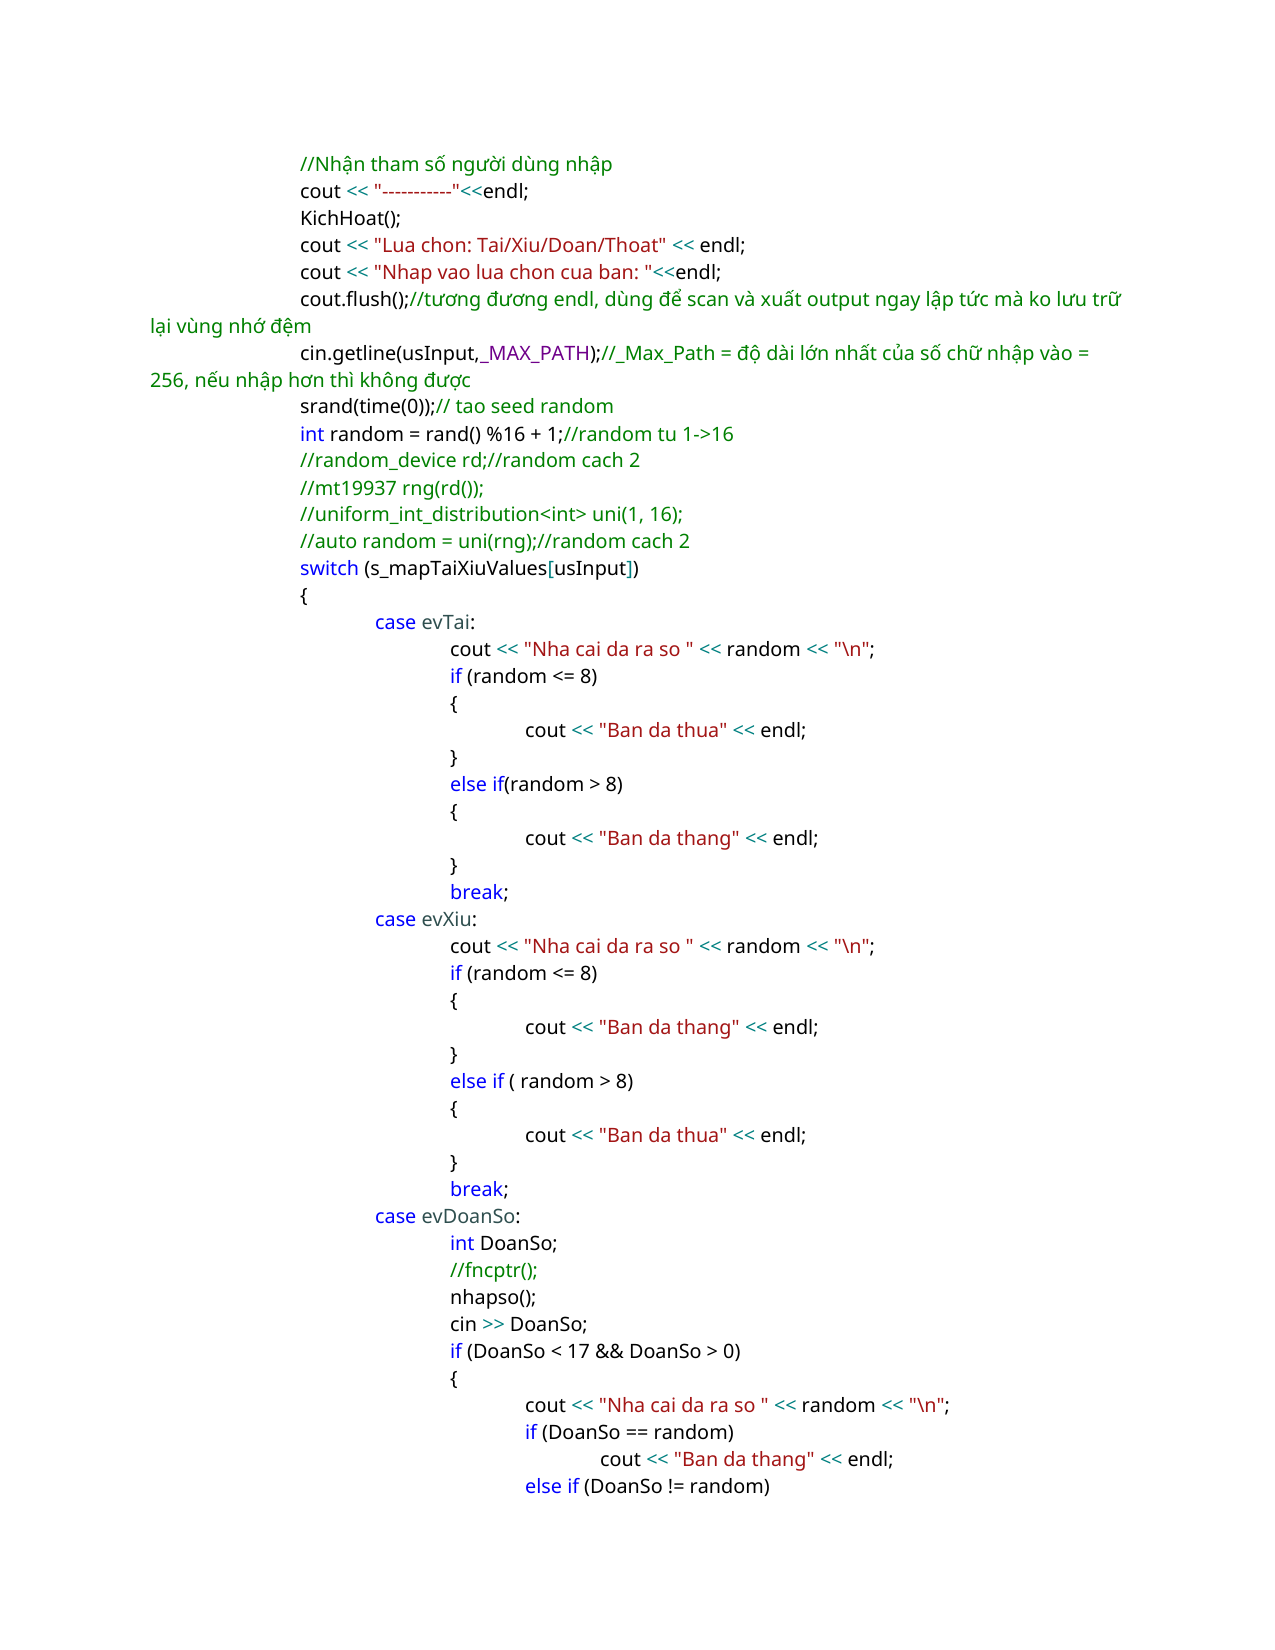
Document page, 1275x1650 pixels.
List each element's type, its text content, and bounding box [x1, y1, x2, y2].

text cout << "Nha cai da ra so " << random << "\n"; [150, 636, 1125, 663]
text else if (DoanSo != random) [150, 1472, 1125, 1499]
text //Nhận tham số người dùng nhập [150, 150, 1125, 177]
text break; [150, 878, 1125, 905]
text //mt19937 rng(rd()); [150, 474, 1125, 501]
text } [150, 743, 1125, 771]
text { [150, 582, 1125, 609]
text //auto random = uni(rng);//random cach 2 [150, 528, 1125, 555]
text cin.getline(usInput,_MAX_PATH);//_Max_Path = độ dài lớn nhất của số chữ nhập vào = 256, nếu nhập hơn thì không được [150, 339, 1125, 393]
text case evXiu: [150, 905, 1125, 932]
text cout << "Ban da thang" << endl; [150, 824, 1125, 851]
text int DoanSo; [150, 1229, 1125, 1256]
text //random_device rd;//random cach 2 [150, 447, 1125, 474]
text switch (s_mapTaiXiuValues[usInput]) [150, 555, 1125, 582]
text cout << "Ban da thang" << endl; [150, 1445, 1125, 1472]
text if (DoanSo < 17 && DoanSo > 0) [150, 1337, 1125, 1364]
text { [150, 1094, 1125, 1121]
text { [150, 797, 1125, 824]
text case evDoanSo: [150, 1202, 1125, 1229]
text { [150, 689, 1125, 717]
text { [150, 986, 1125, 1013]
text srand(time(0));// tao seed random [150, 393, 1125, 420]
text cout << "Lua chon: Tai/Xiu/Doan/Thoat" << endl; [150, 231, 1125, 258]
text cout << "Nha cai da ra so " << random << "\n"; [150, 932, 1125, 959]
text } [150, 1040, 1125, 1067]
text if (DoanSo == random) [150, 1418, 1125, 1445]
text if (random <= 8) [150, 663, 1125, 689]
text int random = rand() %16 + 1;//random tu 1->16 [150, 420, 1125, 447]
text case evTai: [150, 609, 1125, 636]
text KichHoat(); [150, 204, 1125, 231]
text cout << "Ban da thua" << endl; [150, 717, 1125, 743]
text } [150, 851, 1125, 878]
text cout << "Nhap vao lua chon cua ban: "<<endl; [150, 258, 1125, 285]
text { [150, 1364, 1125, 1391]
text //uniform_int_distribution<int> uni(1, 16); [150, 501, 1125, 528]
text else if ( random > 8) [150, 1067, 1125, 1094]
text cout << "Nha cai da ra so " << random << "\n"; [150, 1391, 1125, 1418]
text cout << "Ban da thang" << endl; [150, 1013, 1125, 1040]
text cout.flush();//tương đương endl, dùng để scan và xuất output ngay lập tức mà ko lưu trữ lại vùng nhớ đệm [150, 285, 1125, 339]
text else if(random > 8) [150, 771, 1125, 797]
text if (random <= 8) [150, 959, 1125, 986]
text cout << "-----------"<<endl; [150, 177, 1125, 204]
text cin >> DoanSo; [150, 1310, 1125, 1337]
text nhapso(); [150, 1283, 1125, 1310]
text //fncptr(); [150, 1256, 1125, 1283]
text cout << "Ban da thua" << endl; [150, 1121, 1125, 1148]
text break; [150, 1175, 1125, 1202]
text } [150, 1148, 1125, 1175]
